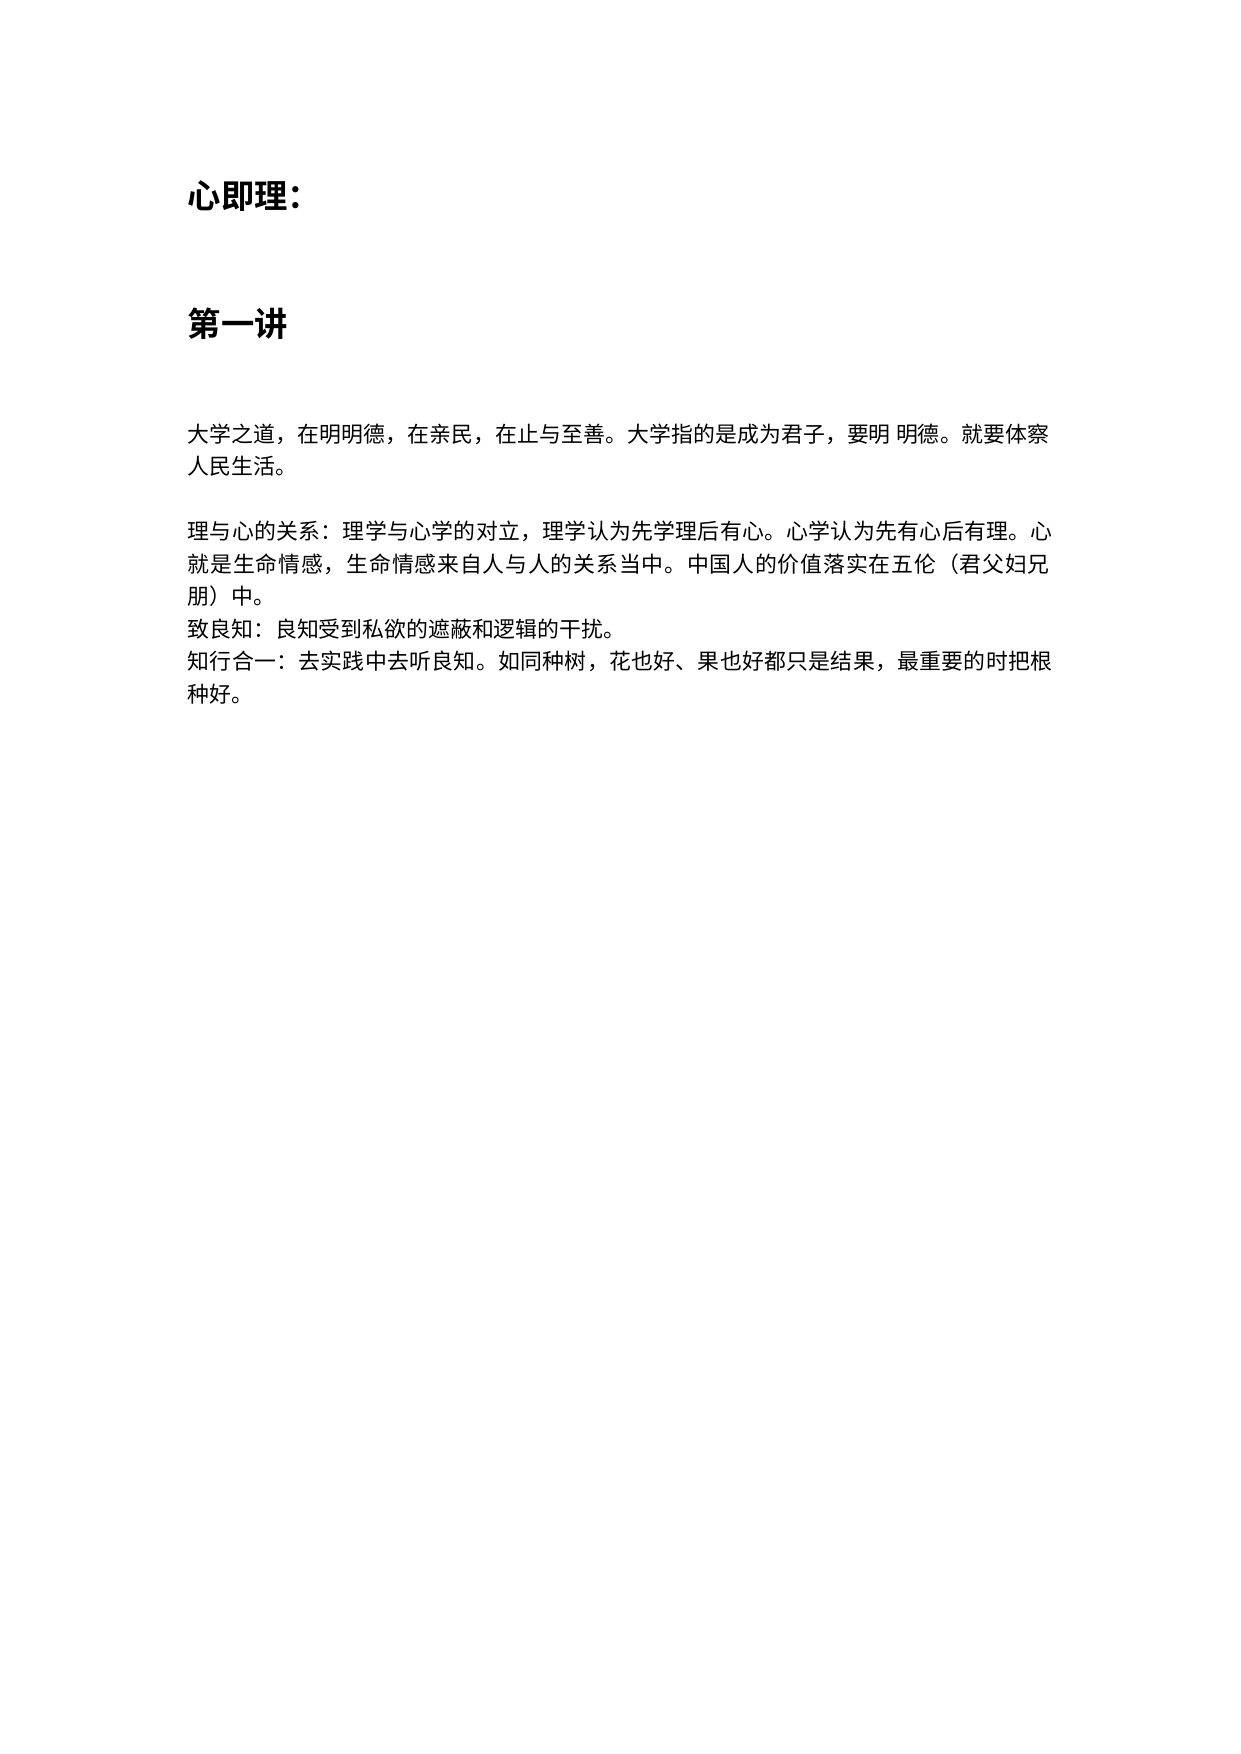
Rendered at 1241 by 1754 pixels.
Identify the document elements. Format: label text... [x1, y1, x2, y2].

text 致良知：良知受到私欲的遮蔽和逻辑的干扰。 [187, 611, 1053, 644]
subtitle 第一讲 [187, 289, 1053, 354]
subtitle 心即理： [187, 162, 1053, 227]
text 大学之道，在明明德，在亲民，在止与至善。大学指的是成为君子，要明 明德。就要体察人民生活。 [187, 416, 1053, 481]
text 理与心的关系：理学与心学的对立，理学认为先学理后有心。心学认为先有心后有理。心就是生命情感，生命情感来自人与人的关系当中。中国人的价值落实在五伦（君父妇兄朋）中。 [187, 514, 1053, 611]
text 知行合一：去实践中去听良知。如同种树，花也好、果也好都只是结果，最重要的时把根种好。 [187, 644, 1053, 709]
